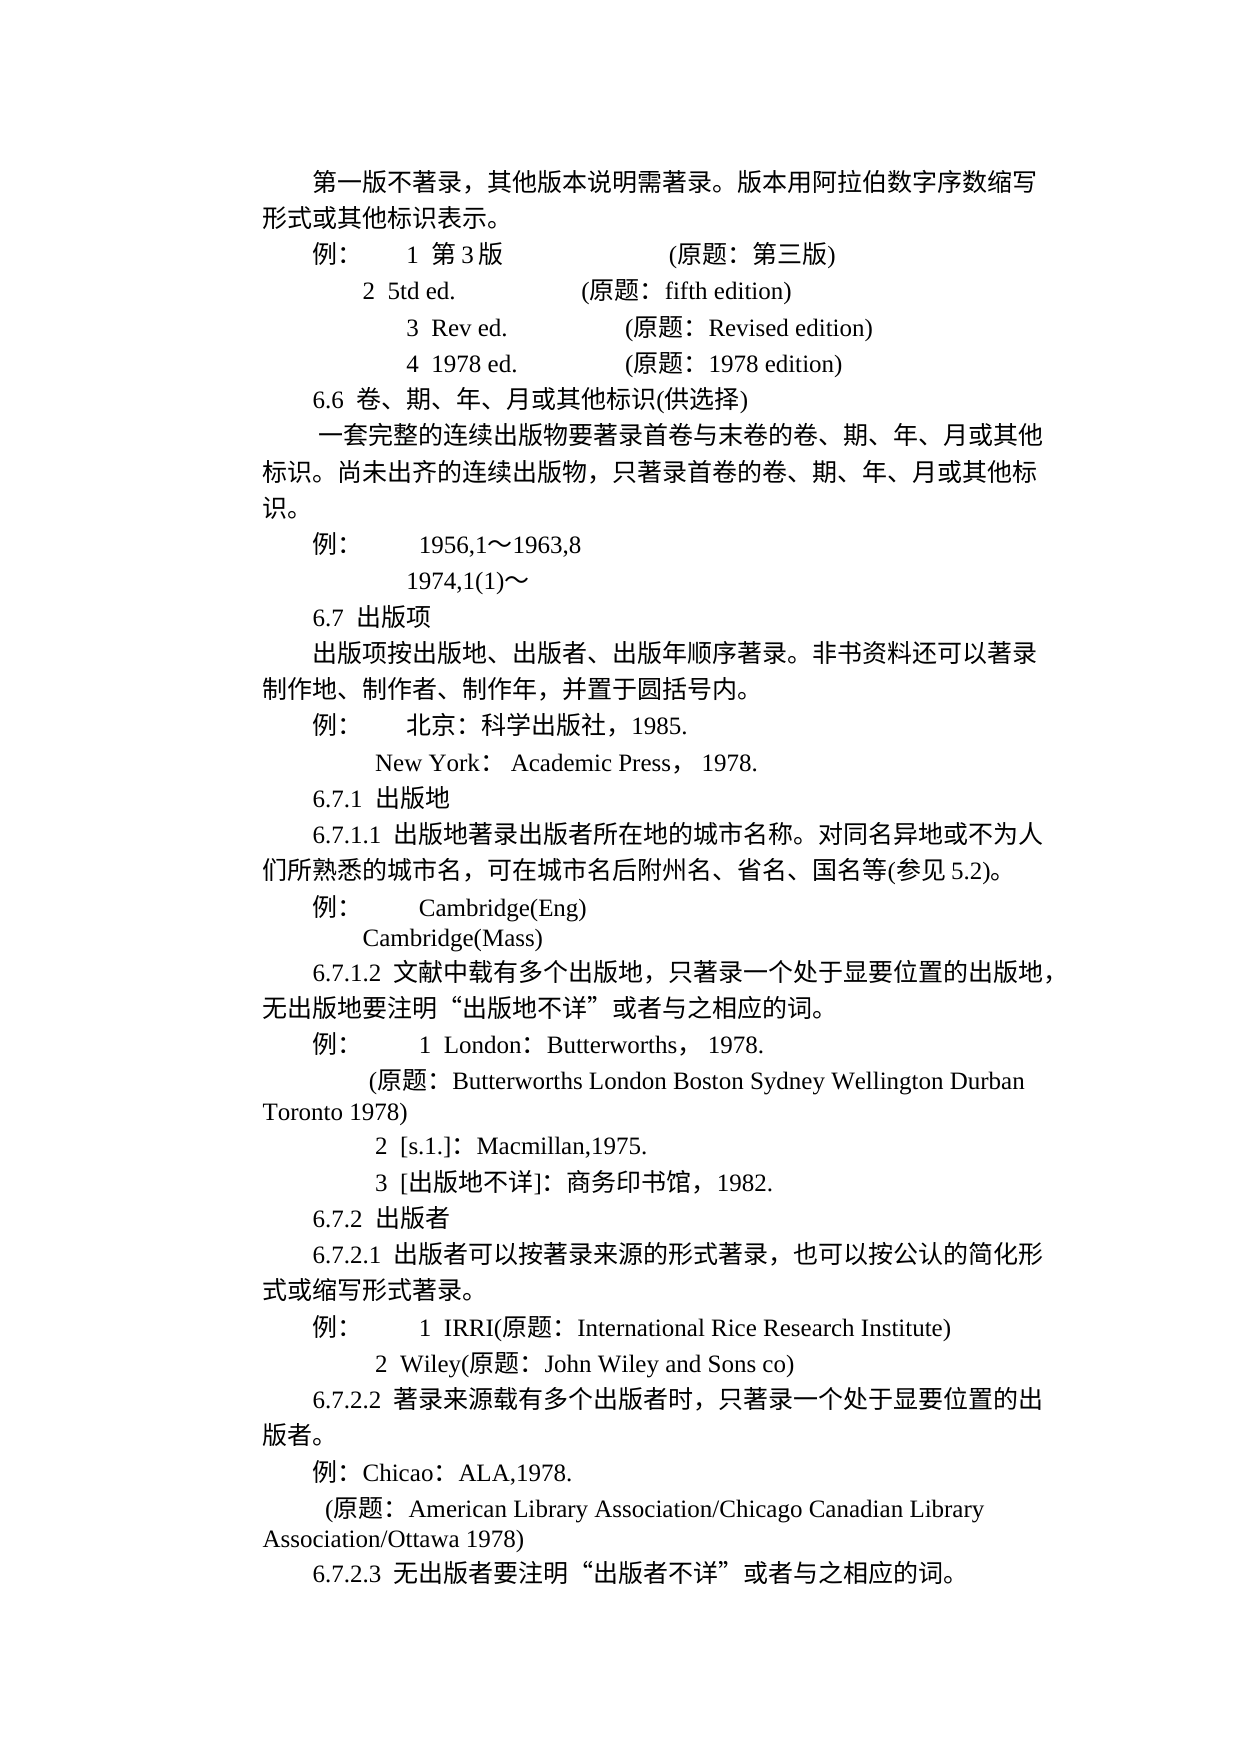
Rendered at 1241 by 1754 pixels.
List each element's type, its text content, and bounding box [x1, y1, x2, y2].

text 2 Wiley(原题：John Wiley and Sons co) [262, 1343, 1053, 1379]
text 出版项按出版地、出版者、出版年顺序著录。非书资料还可以著录制作地、制作者、制作年，并置于圆括号内。 [262, 633, 1053, 706]
text 例：Chicao：ALA,1978. [262, 1452, 1053, 1488]
text 2 5td ed. (原题：fifth edition) [262, 271, 1053, 307]
text 6.7.1.1 出版地著录出版者所在地的城市名称。对同名异地或不为人们所熟悉的城市名，可在城市名后附州名、省名、国名等(参见5.2)。 [262, 814, 1053, 887]
text 例： 1956,1～1963,8 [262, 524, 1053, 561]
text 6.7.2 出版者 [262, 1198, 1053, 1234]
text 例： Cambridge(Eng) [262, 887, 1053, 923]
text 一套完整的连续出版物要著录首卷与末卷的卷、期、年、月或其他标识。尚未出齐的连续出版物，只著录首卷的卷、期、年、月或其他标识。 [262, 416, 1053, 524]
text Cambridge(Mass) [262, 923, 1053, 952]
text New York： Academic Press， 1978. [262, 742, 1053, 778]
text 6.7.1.2 文献中载有多个出版地，只著录一个处于显要位置的出版地，无出版地要注明“出版地不详”或者与之相应的词。 [262, 952, 1053, 1024]
text 6.6 卷、期、年、月或其他标识(供选择) [262, 379, 1053, 416]
text 6.7 出版项 [262, 597, 1053, 633]
text 第一版不著录，其他版本说明需著录。版本用阿拉伯数字序数缩写形式或其他标识表示。 [262, 162, 1053, 234]
text 6.7.1 出版地 [262, 778, 1053, 814]
text 4 1978 ed. (原题：1978 edition) [262, 343, 1053, 379]
text 3 Rev ed. (原题：Revised edition) [262, 307, 1053, 343]
text 例： 1 London：Butterworths， 1978. [262, 1024, 1053, 1061]
text 例： 1 IRRI(原题：International Rice Research Institute) [262, 1307, 1053, 1343]
text (原题：Butterworths London Boston Sydney Wellington Durban Toronto 1978) [262, 1061, 1053, 1126]
text 1974,1(1)～ [262, 561, 1053, 597]
text 6.7.2.2 著录来源载有多个出版者时，只著录一个处于显要位置的出版者。 [262, 1379, 1053, 1452]
text 例： 1 第3版 (原题：第三版) [262, 234, 1053, 271]
text 6.7.2.1 出版者可以按著录来源的形式著录，也可以按公认的简化形式或缩写形式著录。 [262, 1234, 1053, 1307]
text 2 [s.1.]：Macmillan,1975. [262, 1126, 1053, 1162]
text 3 [出版地不详]：商务印书馆，1982. [262, 1162, 1053, 1198]
text (原题：American Library Association/Chicago Canadian Library Association/Ottawa 1978) [262, 1488, 1053, 1553]
text 6.7.2.3 无出版者要注明“出版者不详”或者与之相应的词。 [262, 1553, 1053, 1589]
text 例： 北京：科学出版社，1985. [262, 706, 1053, 742]
